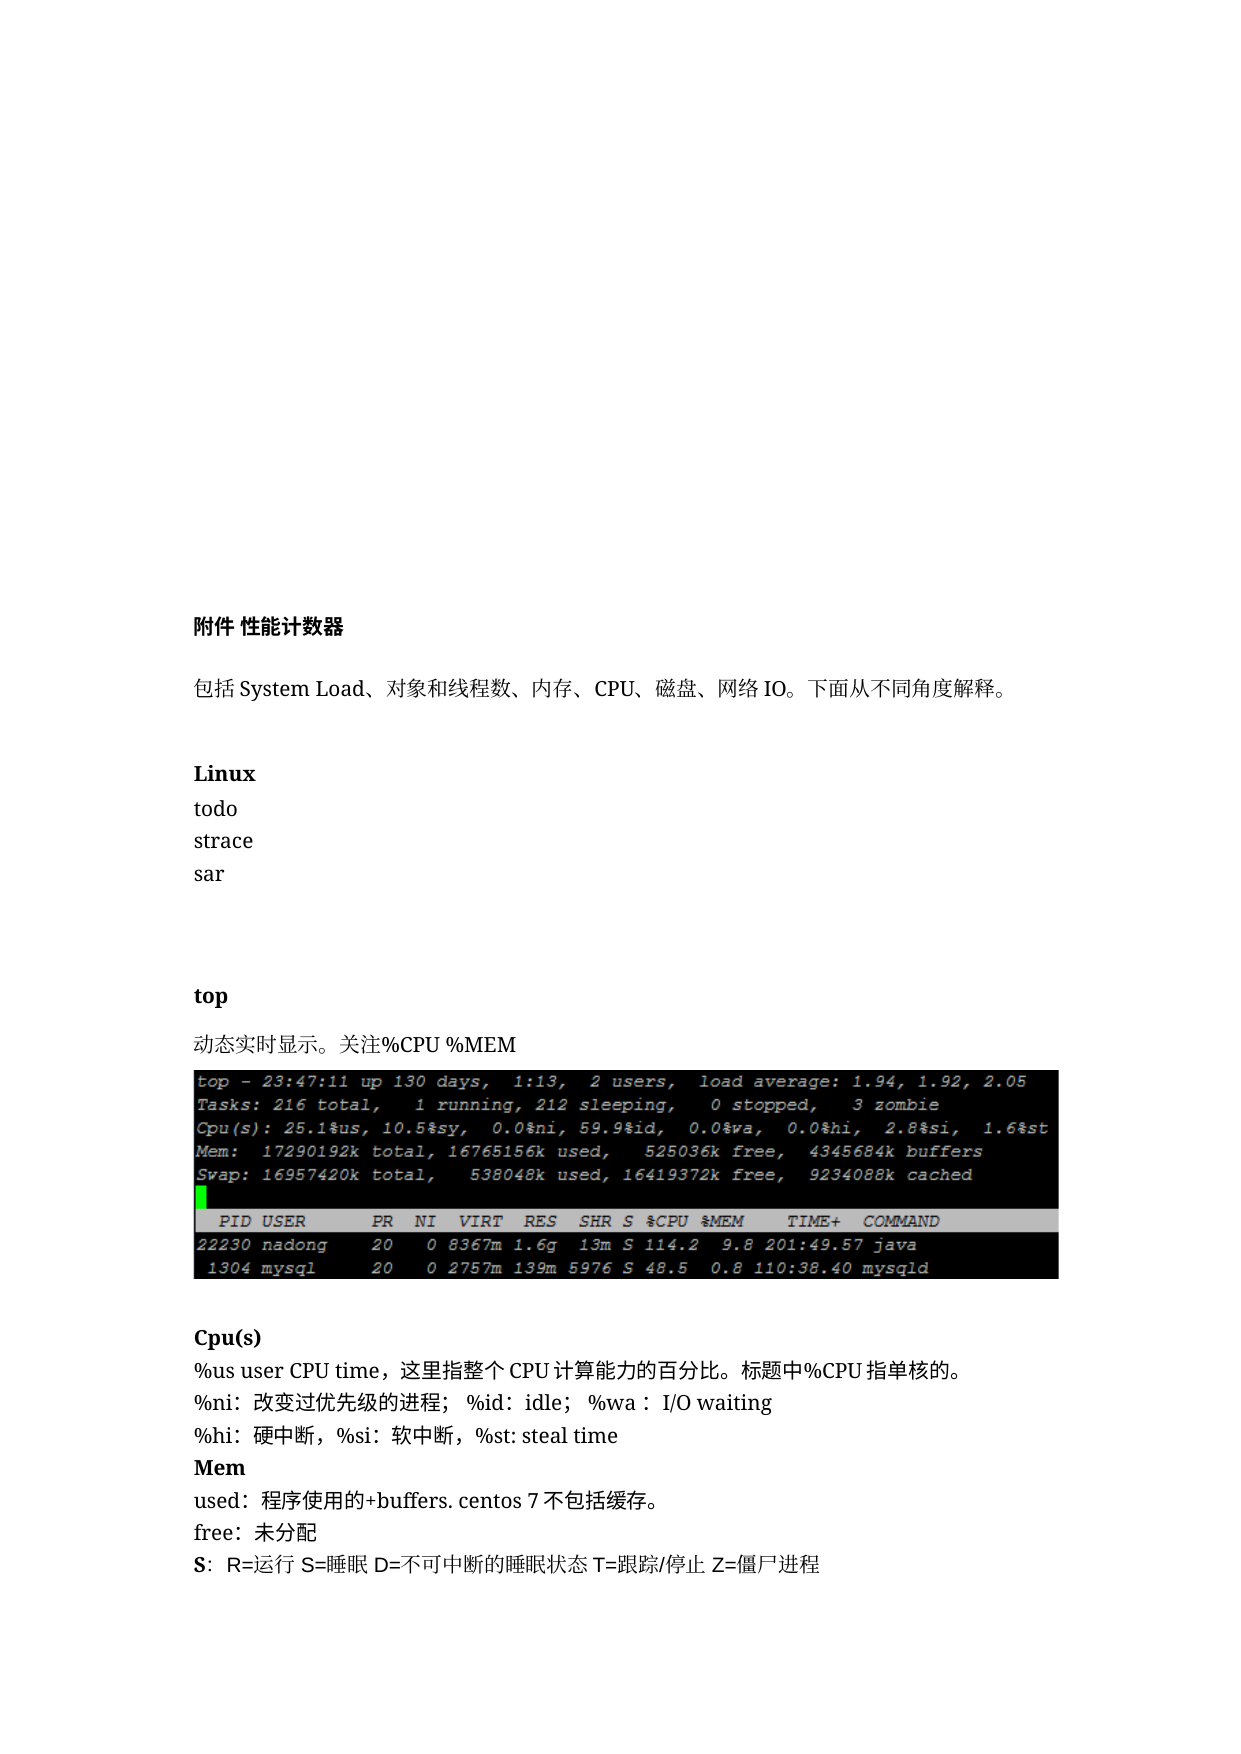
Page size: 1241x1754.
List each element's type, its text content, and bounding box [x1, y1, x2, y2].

text Cpu(s) [193, 1321, 1053, 1353]
subtitle Linux [193, 757, 1053, 790]
text sar [193, 857, 1053, 889]
text %ni：改变过优先级的进程； %id：idle； %wa ：I/O waiting [193, 1386, 1053, 1418]
text 包括System Load、对象和线程数、内存、CPU、磁盘、网络IO。下面从不同角度解释。 [193, 672, 1053, 704]
text todo [193, 792, 1053, 824]
text free：未分配 [193, 1516, 1053, 1548]
picture [193, 1070, 1059, 1279]
text strace [193, 824, 1053, 857]
subtitle 附件 性能计数器 [193, 609, 1053, 642]
subtitle top [193, 979, 1053, 1012]
text used：程序使用的+buffers. centos 7不包括缓存。 [193, 1483, 1053, 1516]
text Mem [193, 1451, 1053, 1483]
text S：R=运行 S=睡眠 D=不可中断的睡眠状态T=跟踪/停止 Z=僵尸进程 [193, 1548, 1053, 1581]
text 动态实时显示。关注%CPU %MEM [193, 1028, 1053, 1061]
text %hi：硬中断，%si：软中断，%st: steal time [193, 1418, 1053, 1451]
text %us user CPU time，这里指整个CPU计算能力的百分比。标题中%CPU指单核的。 [193, 1353, 1053, 1386]
